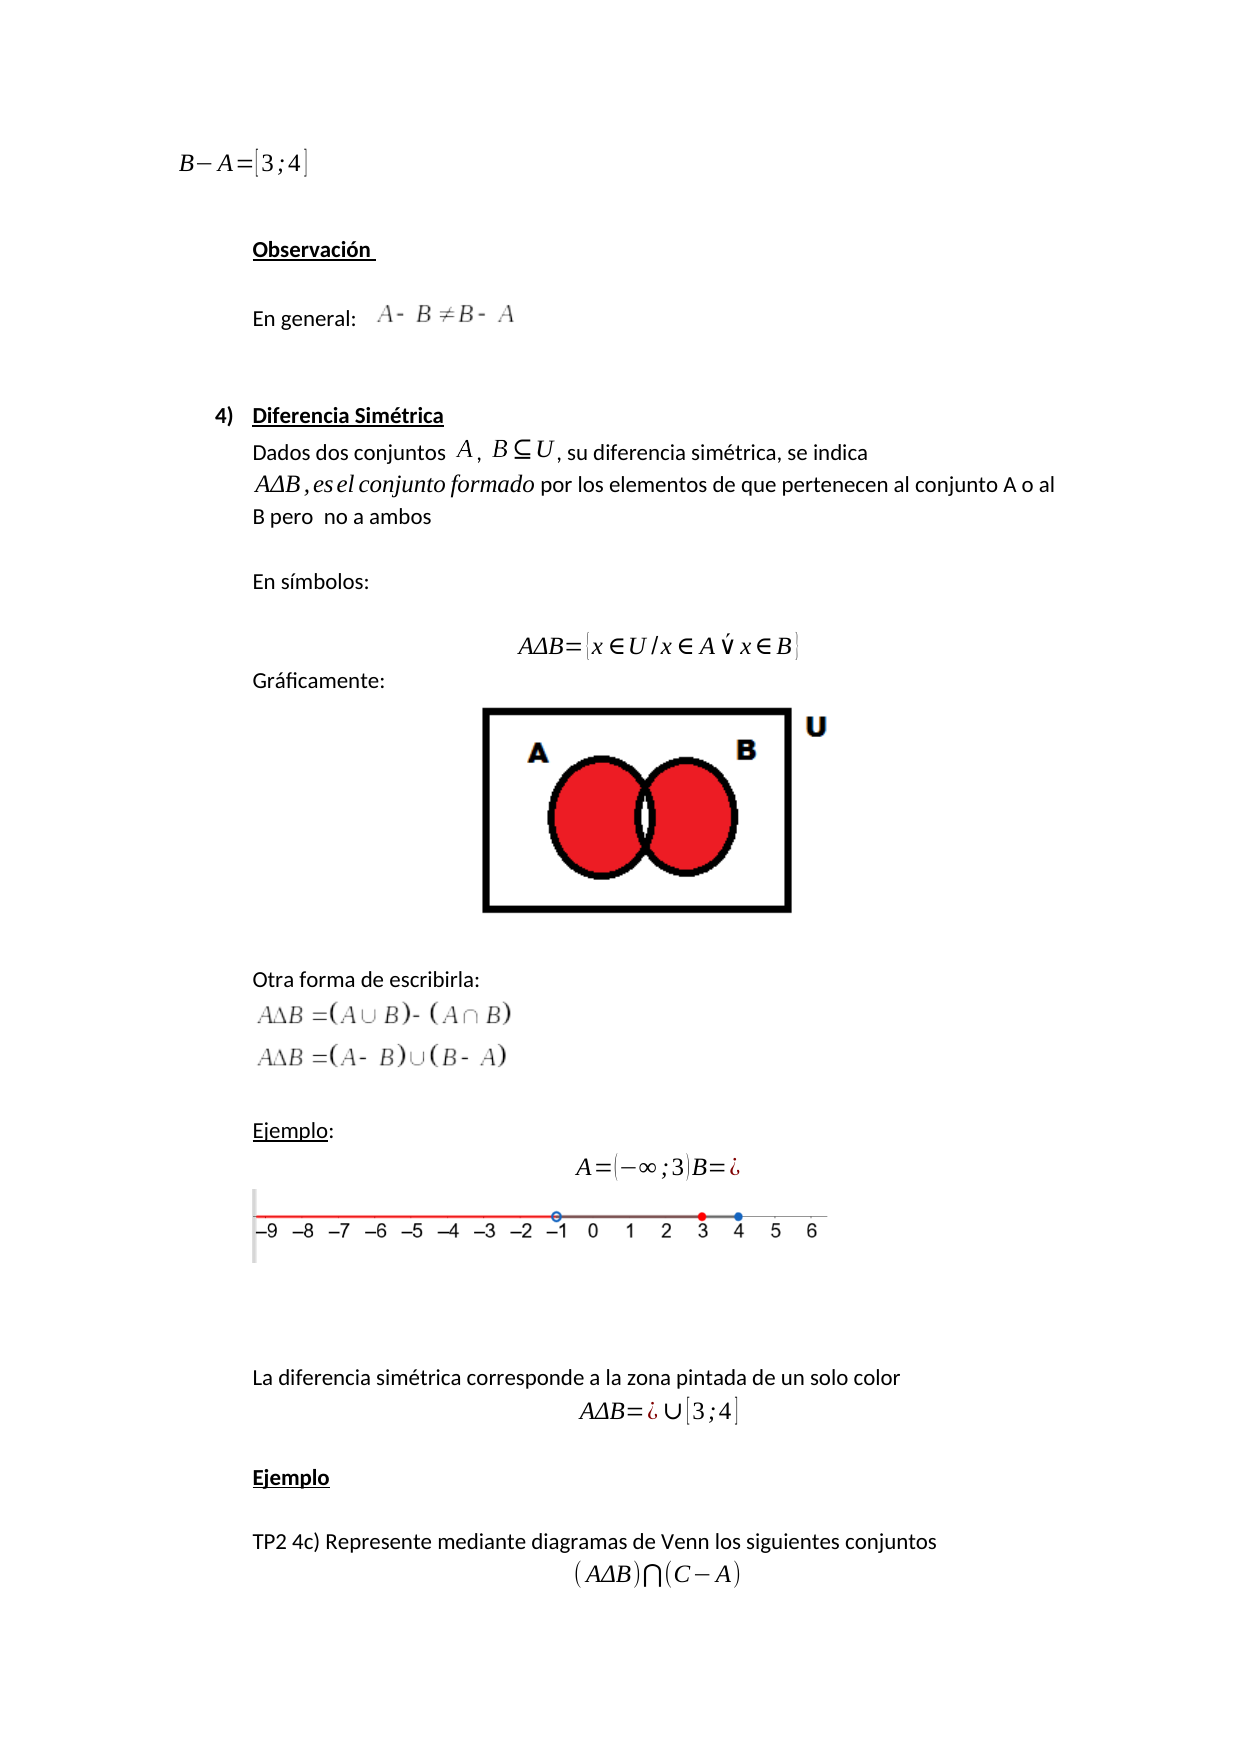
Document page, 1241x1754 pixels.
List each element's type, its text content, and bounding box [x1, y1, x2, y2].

list La diferencia simétrica corresponde a la zona pintada de un solo color [252, 1363, 1063, 1392]
list Dados dos conjuntos , , su diferencia simétrica, se indica por los elementos de que pertenecen al conjunto A o al B pero no a ambos [252, 433, 1063, 530]
picture [474, 698, 841, 929]
list Ejemplo: [252, 1116, 1063, 1144]
list Observación [252, 235, 1063, 263]
list TP2 4c) Represente mediante diagramas de Venn los siguientes conjuntos [252, 1527, 1063, 1555]
list Gráficamente: [252, 666, 1063, 694]
list Diferencia Simétrica [215, 401, 1063, 429]
list Otra forma de escribirla: [252, 965, 1063, 993]
list En general: [252, 300, 1063, 332]
list En símbolos: [252, 567, 1063, 595]
list Ejemplo [252, 1463, 1063, 1491]
picture [252, 1189, 828, 1263]
